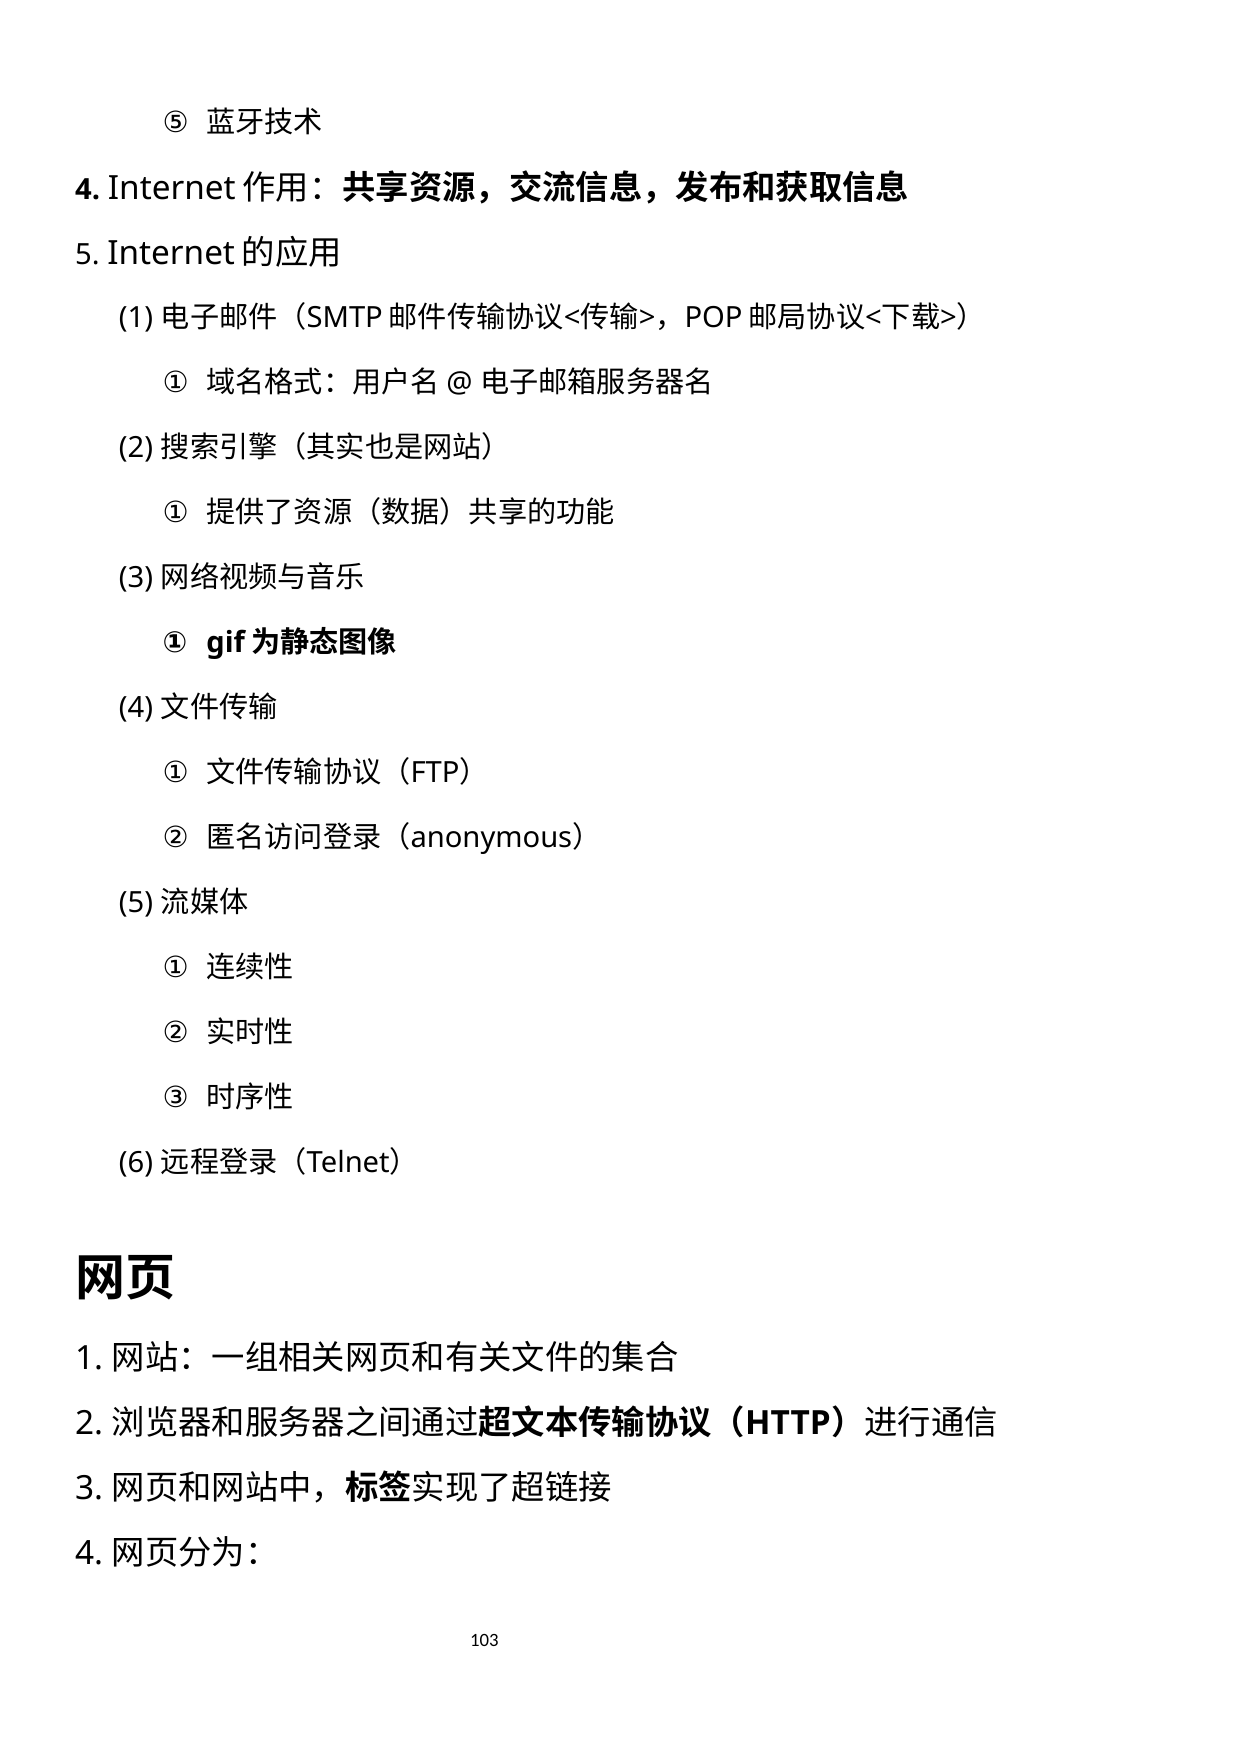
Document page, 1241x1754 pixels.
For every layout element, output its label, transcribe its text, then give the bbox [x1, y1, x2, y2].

list 远程登录（Telnet） [119, 1128, 1165, 1193]
list 提供了资源（数据）共享的功能 [162, 478, 1165, 543]
list 网站：一组相关网页和有关文件的集合 [75, 1323, 1165, 1388]
list 电子邮件（SMTP邮件传输协议<传输>，POP邮局协议<下载>） [119, 283, 1165, 348]
list 匿名访问登录（anonymous） [162, 803, 1165, 868]
list 蓝牙技术 [162, 88, 1165, 153]
list gif为静态图像 [162, 608, 1165, 673]
list 网页和网站中，标签实现了超链接 [75, 1453, 1165, 1518]
text 网页 [75, 1225, 1165, 1323]
list Internet作用：共享资源，交流信息，发布和获取信息 [75, 153, 1165, 218]
list 搜索引擎（其实也是网站） [119, 413, 1165, 478]
list 文件传输协议（FTP） [162, 738, 1165, 803]
list Internet的应用 [75, 218, 1165, 283]
list 网页分为： [75, 1518, 1165, 1583]
list 网络视频与音乐 [119, 543, 1165, 608]
list 域名格式：用户名 @ 电子邮箱服务器名 [162, 348, 1165, 413]
list 实时性 [162, 998, 1165, 1063]
list 文件传输 [119, 673, 1165, 738]
list 连续性 [162, 933, 1165, 998]
list 时序性 [162, 1063, 1165, 1128]
list 浏览器和服务器之间通过超文本传输协议（HTTP）进行通信 [75, 1388, 1165, 1453]
list 流媒体 [119, 868, 1165, 933]
